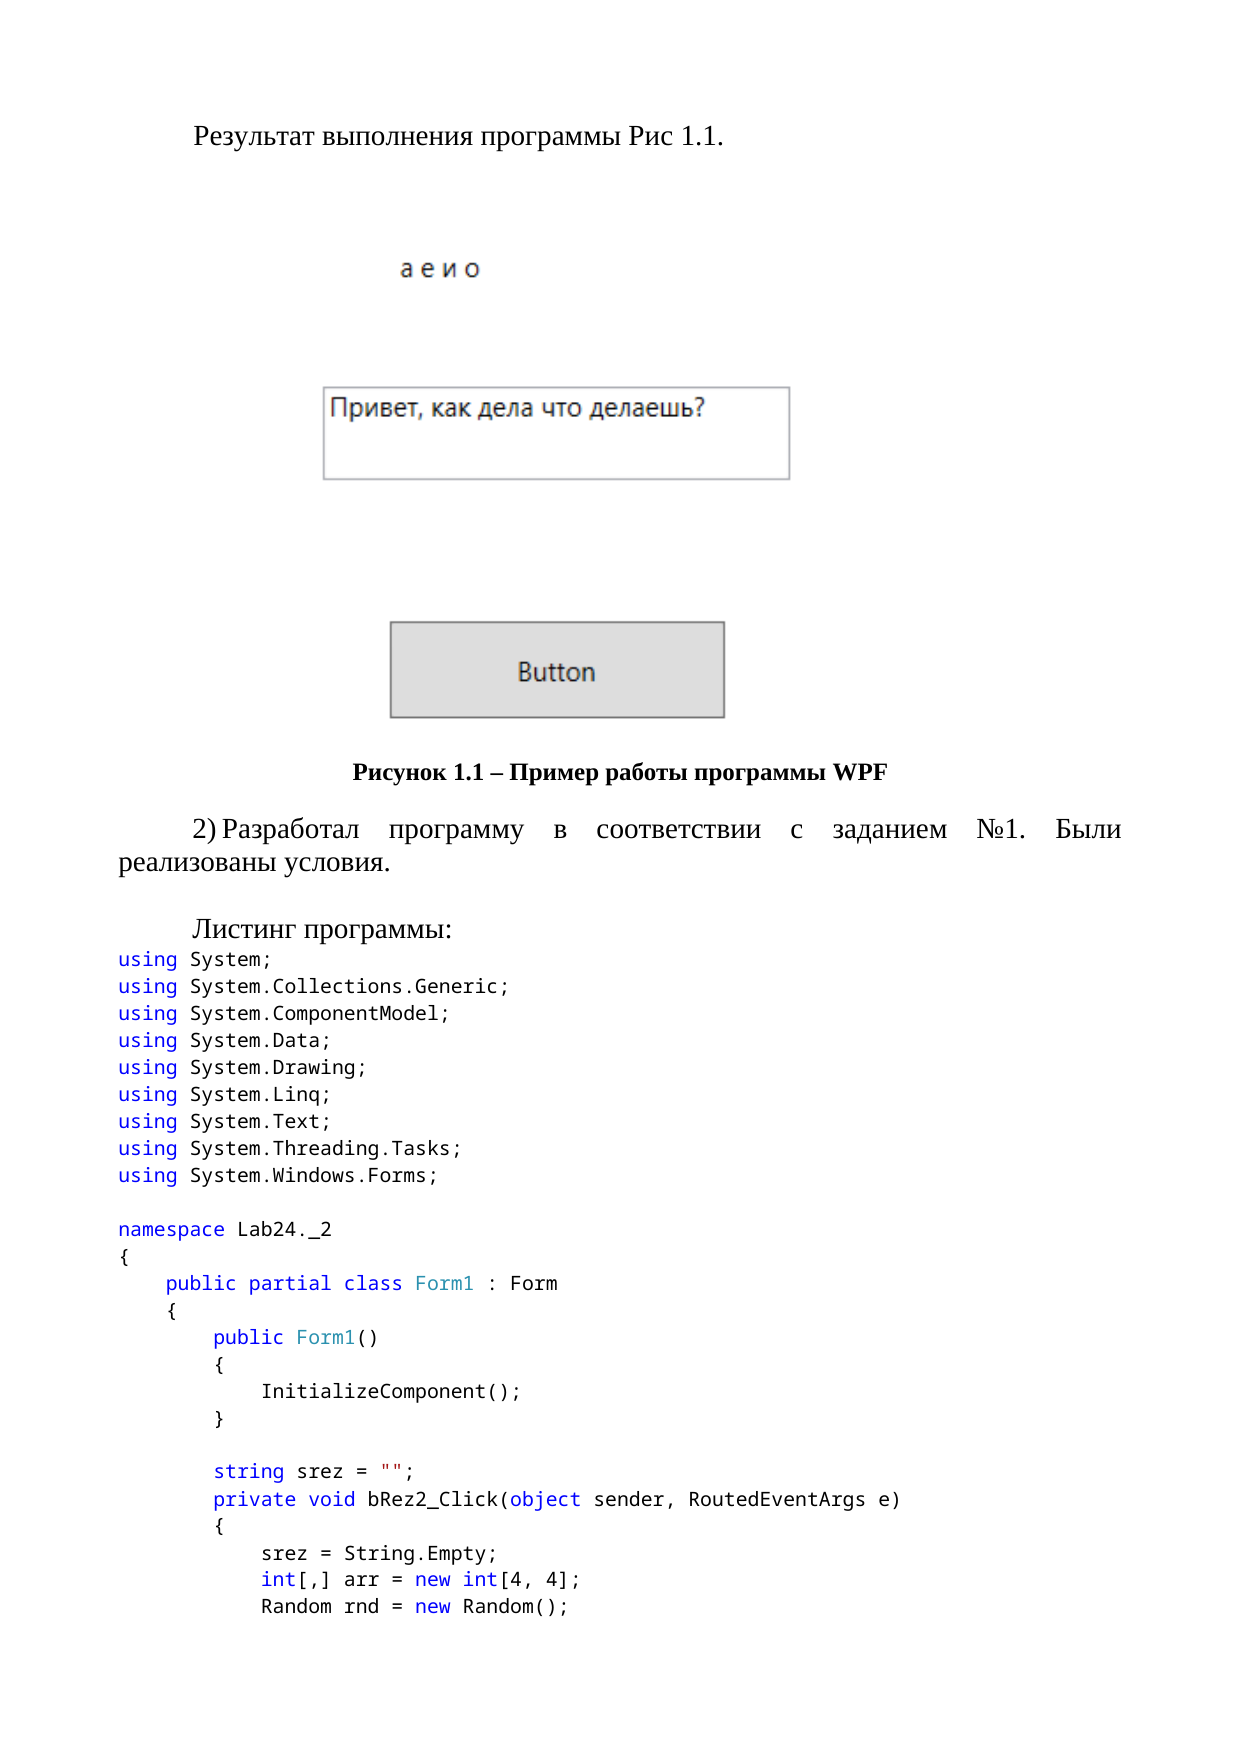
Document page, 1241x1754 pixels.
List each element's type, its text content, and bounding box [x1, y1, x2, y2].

text InitializeComponent(); [118, 1377, 1122, 1404]
text } [118, 1404, 1122, 1431]
text using System.ComponentModel; [118, 999, 1122, 1026]
text using System.Collections.Generic; [118, 972, 1122, 999]
text { [118, 1350, 1122, 1377]
text using System.Text; [118, 1107, 1122, 1134]
text using System.Linq; [118, 1080, 1122, 1107]
text srez = String.Empty; [118, 1539, 1122, 1566]
text string srez = ""; [118, 1458, 1122, 1485]
text using System.Drawing; [118, 1053, 1122, 1080]
text using System; [118, 945, 1122, 972]
text { [118, 1242, 1122, 1269]
text public partial class Form1 : Form [118, 1269, 1122, 1296]
text int[,] arr = new int[4, 4]; [118, 1566, 1122, 1593]
text { [118, 1296, 1122, 1323]
text using System.Data; [118, 1026, 1122, 1053]
text Random rnd = new Random(); [118, 1593, 1122, 1620]
list Результат выполнения программы Рис 1.1. [193, 118, 1122, 152]
text using System.Windows.Forms; [118, 1161, 1122, 1188]
list Разработал программу в соответствии с заданием №1. Были реализованы условия. [118, 811, 1122, 878]
text using System.Threading.Tasks; [118, 1134, 1122, 1161]
list Листинг программы: [118, 912, 1122, 945]
text Рисунок 1.1 – Пример работы программы WPF [118, 757, 1122, 786]
text public Form1() [118, 1323, 1122, 1350]
picture [293, 230, 947, 733]
text namespace Lab24._2 [118, 1215, 1122, 1242]
text { [118, 1512, 1122, 1539]
text private void bRez2_Click(object sender, RoutedEventArgs e) [118, 1485, 1122, 1512]
